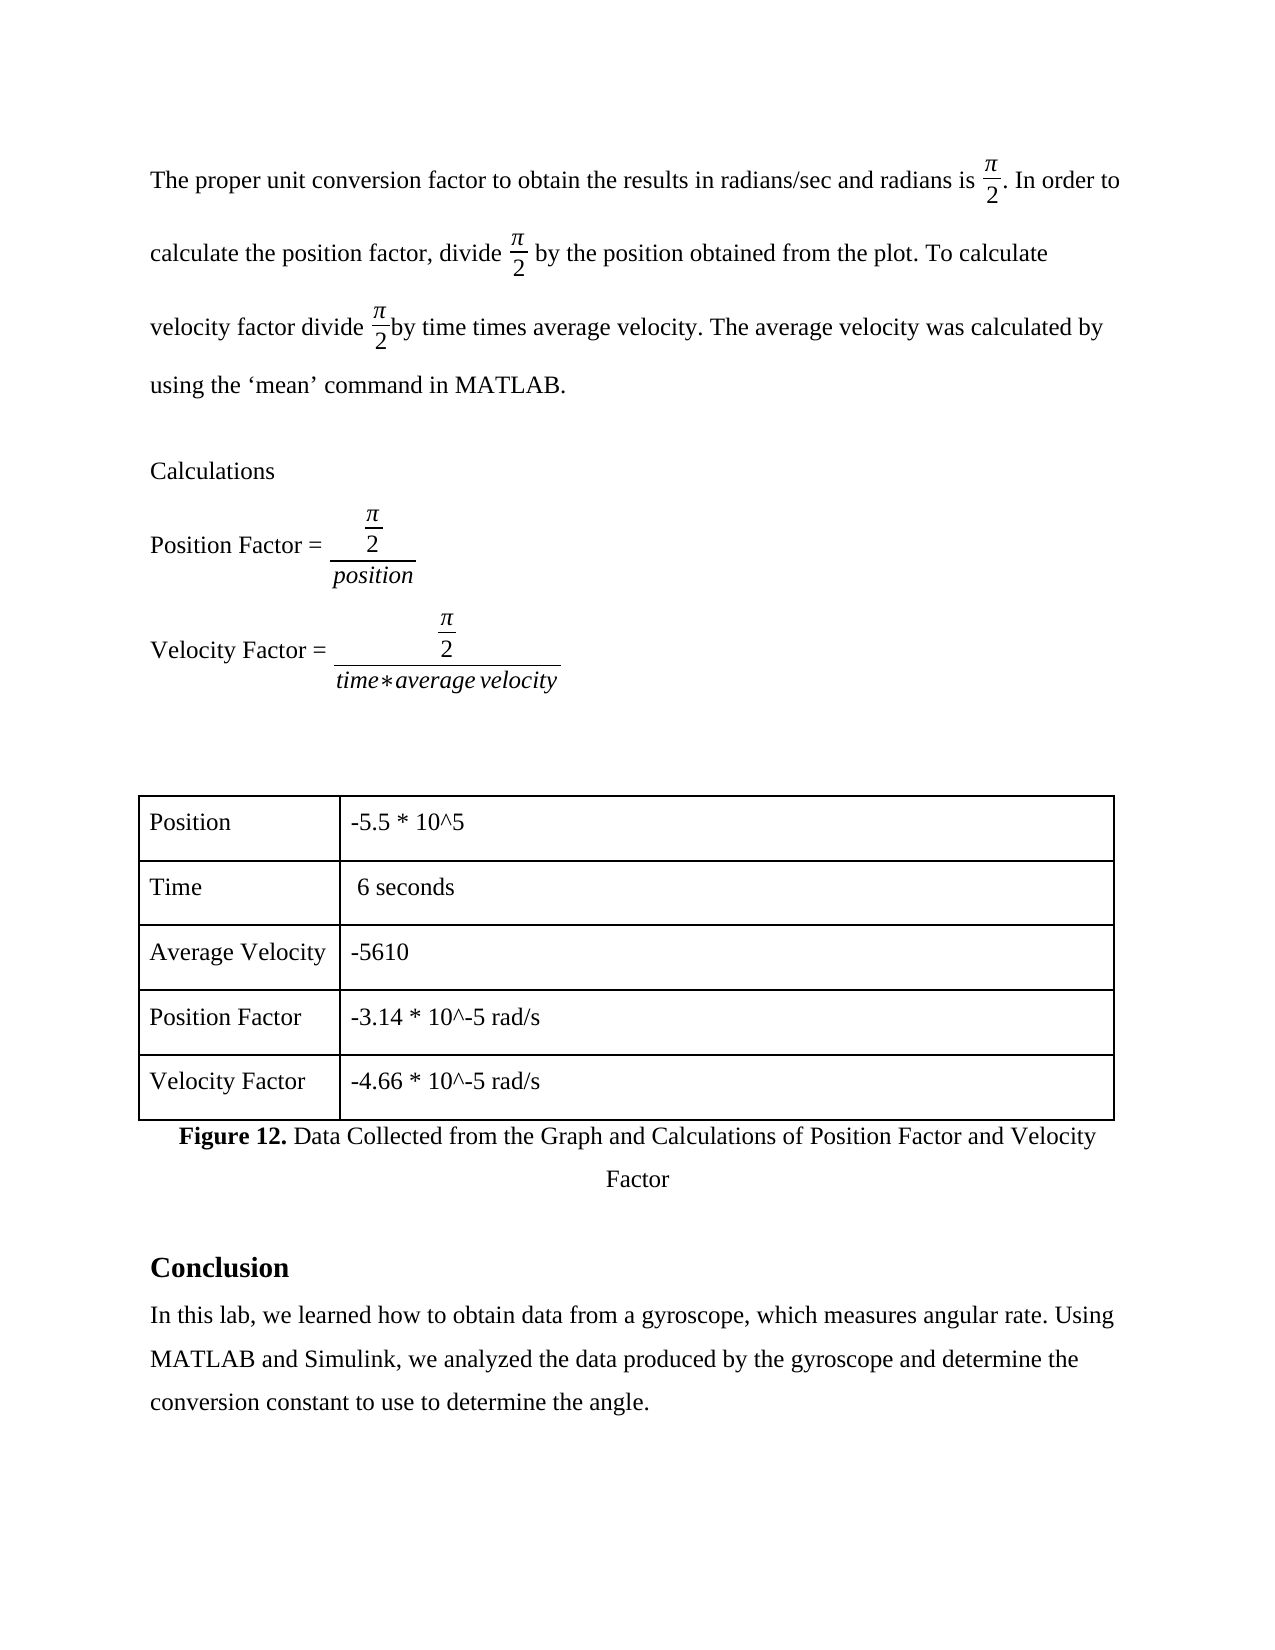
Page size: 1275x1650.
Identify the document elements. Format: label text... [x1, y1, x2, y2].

text The proper unit conversion factor to obtain the results in radians/sec and radians is . In order to calculate the position factor, divide by the position obtained from the plot. To calculate velocity factor divide by time times average velocity. The average velocity was calculated by using the ‘mean’ command in MATLAB. [150, 150, 1125, 399]
text Conclusion [150, 1250, 1125, 1284]
table_header -5.5 * 10^5 [341, 797, 1113, 859]
table_cell Average Velocity [140, 926, 339, 989]
table_cell -4.66 * 10^-5 rad/s [341, 1056, 1113, 1119]
table_cell Position Factor [140, 991, 339, 1054]
text Figure 12. Data Collected from the Graph and Calculations of Position Factor and Velocity Factor [150, 1121, 1125, 1193]
text Calculations [150, 456, 1125, 485]
table_header Position [140, 797, 339, 859]
table_cell Velocity Factor [140, 1056, 339, 1119]
table_cell 6 seconds [341, 862, 1113, 924]
table_cell -5610 [341, 926, 1113, 989]
table_cell -3.14 * 10^-5 rad/s [341, 991, 1113, 1054]
table_cell Time [140, 862, 339, 924]
text Velocity Factor = [150, 604, 1125, 694]
text In this lab, we learned how to obtain data from a gyroscope, which measures angular rate. Using MATLAB and Simulink, we analyzed the data produced by the gyroscope and determine the conversion constant to use to determine the angle. [150, 1301, 1125, 1416]
text Position Factor = [150, 499, 1125, 589]
